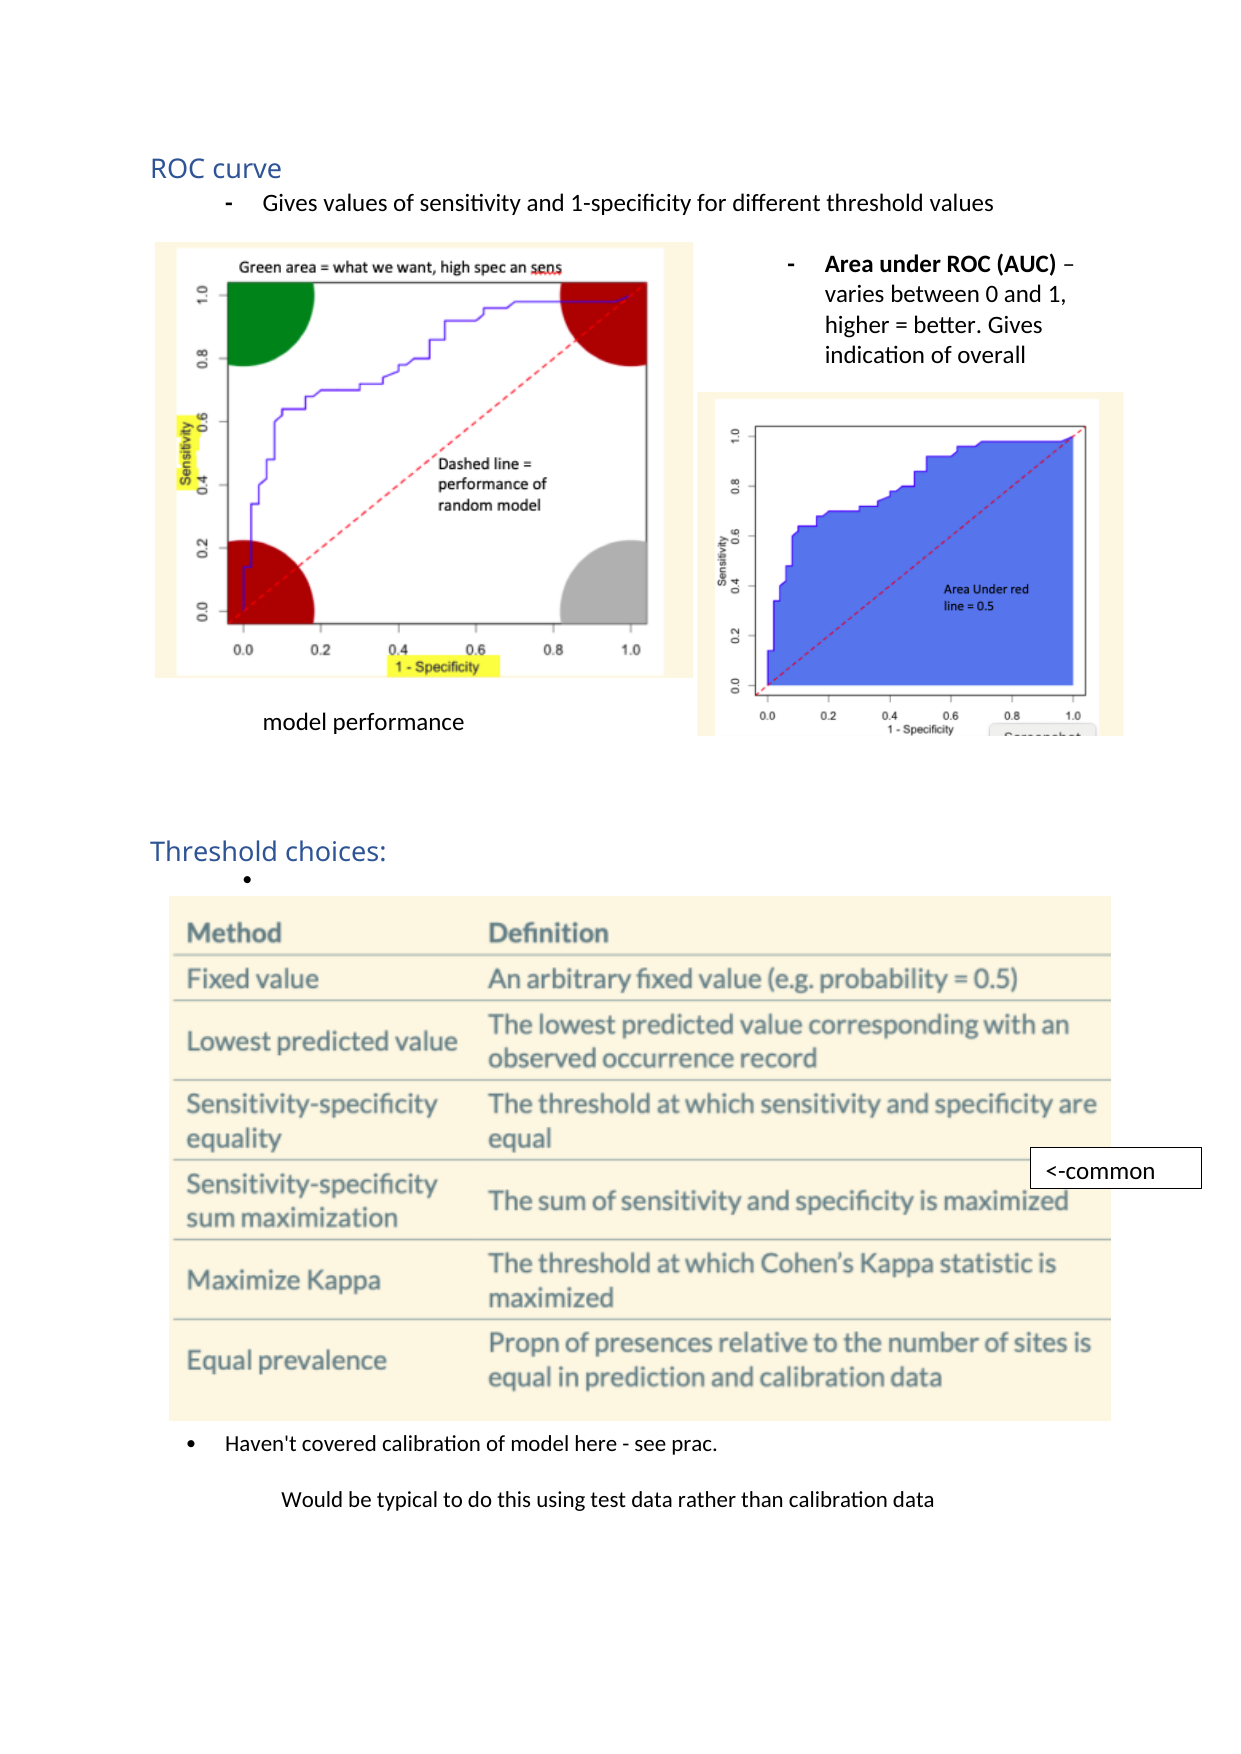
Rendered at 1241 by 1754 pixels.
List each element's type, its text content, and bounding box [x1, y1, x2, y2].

list Haven't covered calibration of model here - see prac. [187, 1421, 1090, 1457]
list Gives values of sensitivity and 1-specificity for different threshold values [225, 187, 1090, 217]
subtitle ROC curve [150, 150, 1090, 187]
picture [697, 392, 1124, 736]
text Would be typical to do this using test data rather than calibration data [281, 1485, 1090, 1513]
subtitle Threshold choices: [150, 832, 1090, 869]
picture [169, 896, 1111, 1421]
picture [154, 242, 694, 678]
